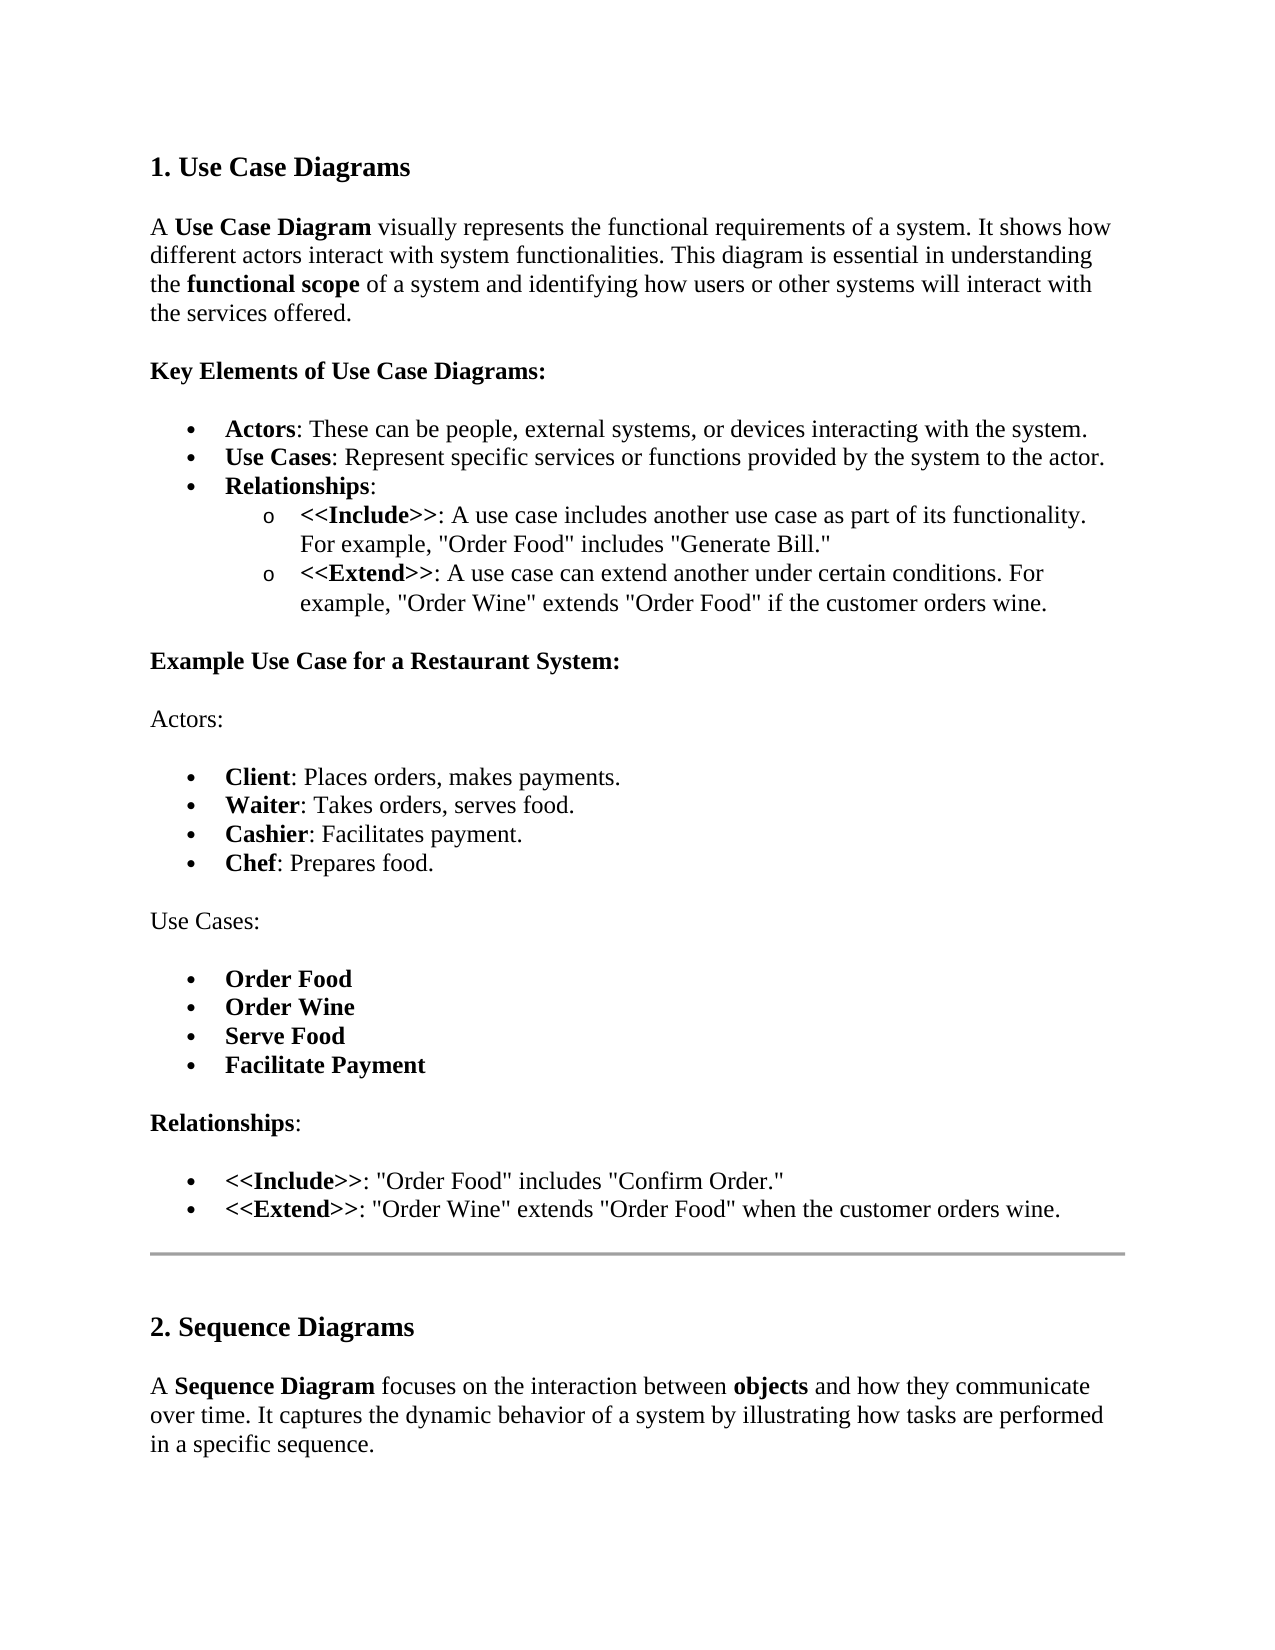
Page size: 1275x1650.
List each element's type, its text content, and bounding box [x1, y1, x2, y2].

text 2. Sequence Diagrams [150, 1309, 1125, 1342]
text Use Cases: [150, 906, 1125, 934]
list Relationships: [187, 471, 1125, 500]
list Client: Places orders, makes payments. [187, 762, 1125, 790]
text 1. Use Case Diagrams [150, 150, 1125, 182]
list Actors: These can be people, external systems, or devices interacting with the system. [187, 414, 1125, 442]
list Facilitate Payment [187, 1050, 1125, 1079]
list <<Extend>>: "Order Wine" extends "Order Food" when the customer orders wine. [187, 1194, 1125, 1223]
list Cashier: Facilitates payment. [187, 819, 1125, 848]
list Serve Food [187, 1021, 1125, 1050]
list Waiter: Takes orders, serves food. [187, 790, 1125, 819]
text A Use Case Diagram visually represents the functional requirements of a system. It shows how different actors interact with system functionalities. This diagram is essential in understanding the functional scope of a system and identifying how users or other systems will interact with the services offered. [150, 212, 1125, 327]
list <<Include>>: "Order Food" includes "Confirm Order." [187, 1166, 1125, 1194]
text Key Elements of Use Case Diagrams: [150, 356, 1125, 384]
list Order Food [187, 964, 1125, 992]
text Actors: [150, 704, 1125, 732]
list <<Extend>>: A use case can extend another under certain conditions. For example, "Order Wine" extends "Order Food" if the customer orders wine. [262, 558, 1125, 617]
list <<Include>>: A use case includes another use case as part of its functionality. For example, "Order Food" includes "Generate Bill." [262, 500, 1125, 558]
list Chef: Prepares food. [187, 848, 1125, 877]
text A Sequence Diagram focuses on the interaction between objects and how they communicate over time. It captures the dynamic behavior of a system by illustrating how tasks are performed in a specific sequence. [150, 1371, 1125, 1457]
text Example Use Case for a Restaurant System: [150, 646, 1125, 674]
text Relationships: [150, 1108, 1125, 1137]
list Use Cases: Represent specific services or functions provided by the system to the actor. [187, 442, 1125, 471]
list Order Wine [187, 992, 1125, 1021]
